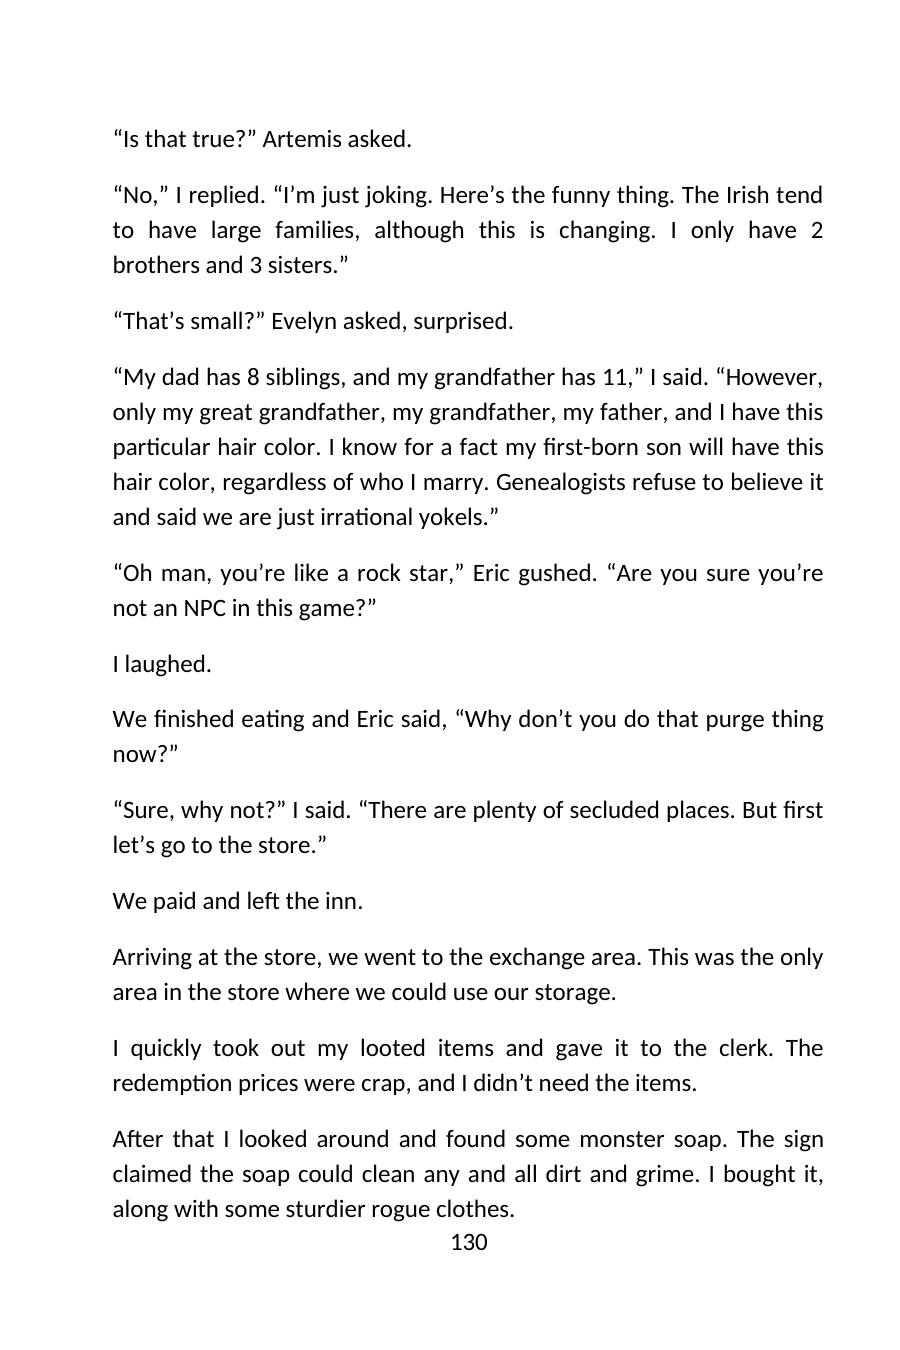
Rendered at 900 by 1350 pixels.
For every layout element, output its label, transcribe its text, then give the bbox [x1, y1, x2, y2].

text Arriving at the store, we went to the exchange area. This was the only area in the store where we could use our storage. [112, 941, 825, 1007]
text After that I looked around and found some monster soap. The sign claimed the soap could clean any and all dirt and grime. I bought it, along with some sturdier rogue clothes. [112, 1123, 825, 1223]
text “No,” I replied. “I’m just joking. Here’s the funny thing. The Irish tend to have large families, although this is changing. I only have 2 brothers and 3 sisters.” [112, 179, 825, 280]
text I quickly took out my looted items and gave it to the clerk. The redemption prices were crap, and I didn’t need the items. [112, 1032, 825, 1097]
text We paid and left the inn. [112, 885, 825, 916]
text I laughed. [112, 648, 825, 678]
text “That’s small?” Evelyn asked, surprised. [112, 305, 825, 336]
text “Is that true?” Artemis asked. [112, 124, 825, 154]
text We finished eating and Eric said, “Why don’t you do that purge thing now?” [112, 704, 825, 769]
text “Oh man, you’re like a rock star,” Eric gushed. “Are you sure you’re not an NPC in this game?” [112, 557, 825, 622]
text “My dad has 8 siblings, and my grandfather has 11,” I said. “However, only my great grandfather, my grandfather, my father, and I have this particular hair color. I know for a fact my first-born son will have this hair color, regardless of who I marry. Genealogists refuse to believe it and said we are just irrational yokels.” [112, 361, 825, 532]
text “Sure, why not?” I said. “There are plenty of secluded places. But first let’s go to the store.” [112, 794, 825, 860]
